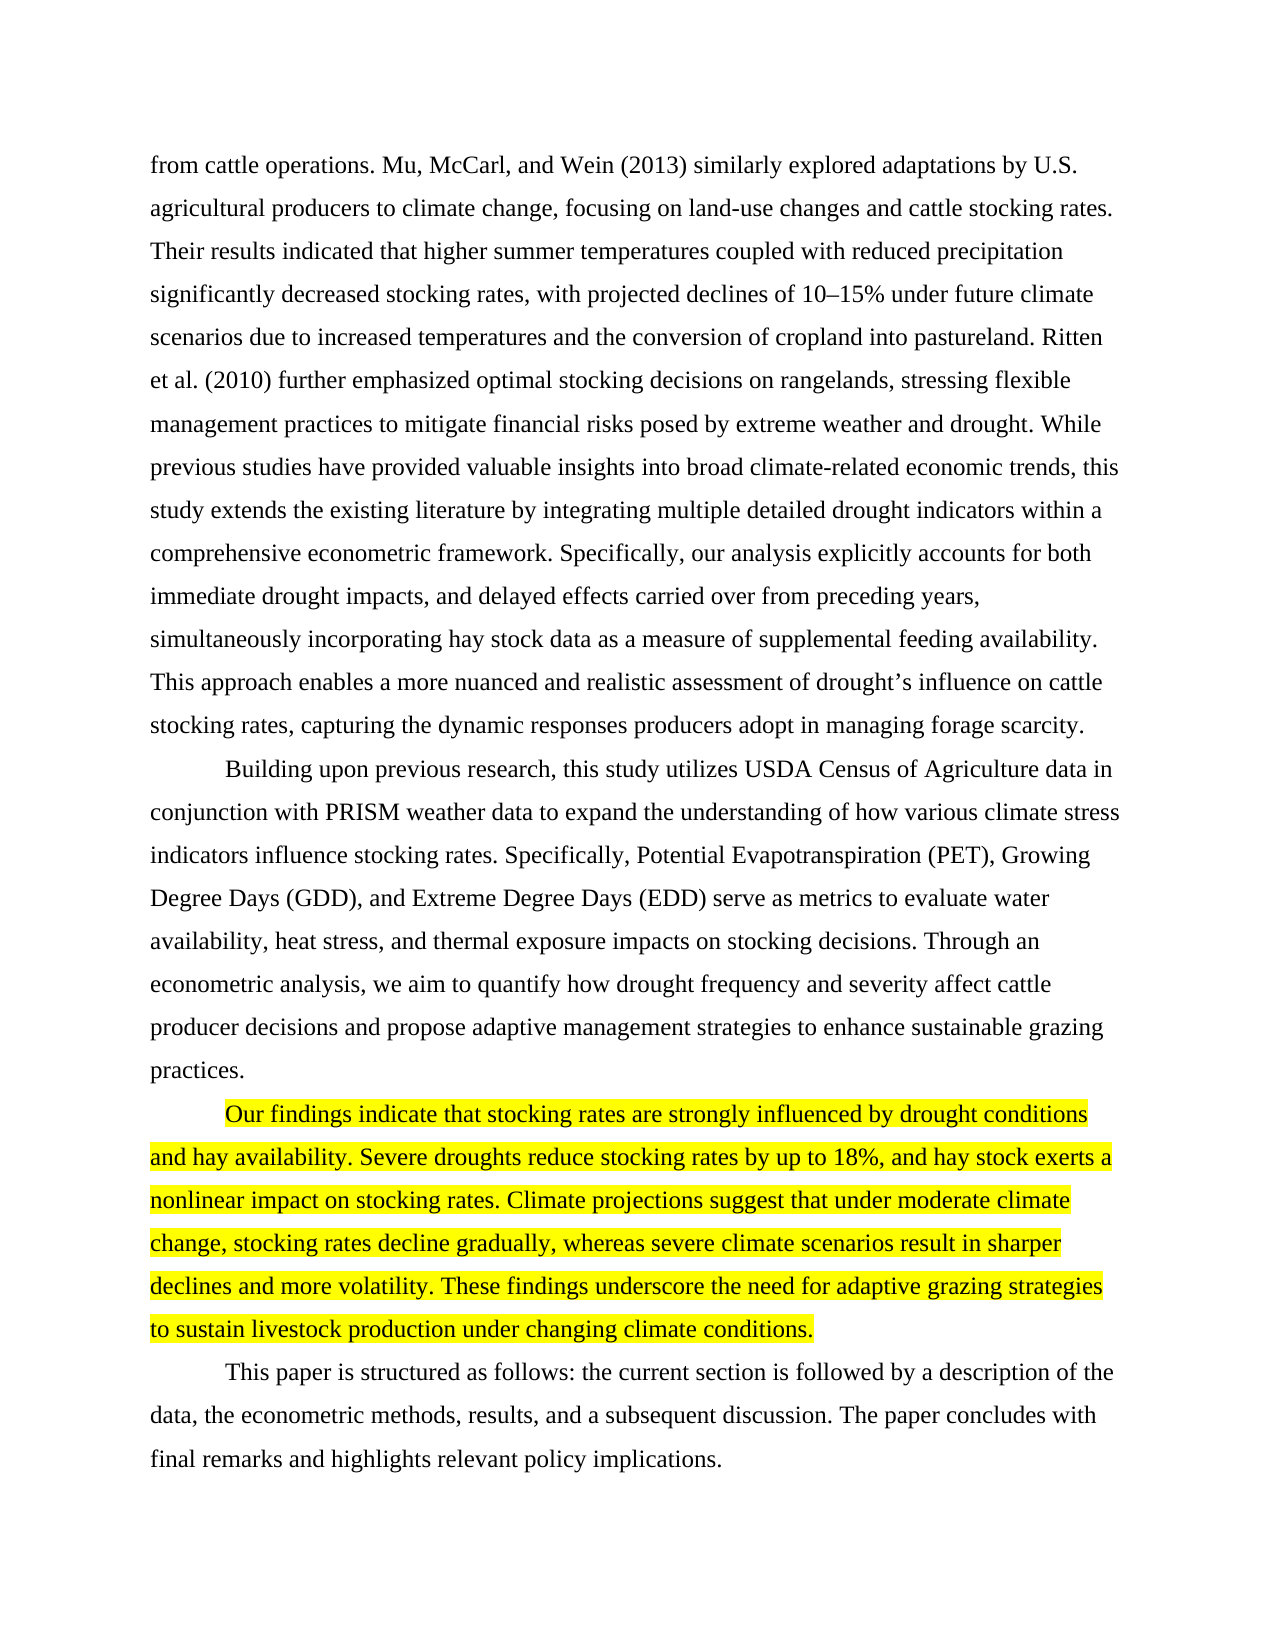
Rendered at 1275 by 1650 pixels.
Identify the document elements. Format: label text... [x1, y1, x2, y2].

text Building upon previous research, this study utilizes USDA Census of Agriculture data in conjunction with PRISM weather data to expand the understanding of how various climate stress indicators influence stocking rates. Specifically, Potential Evapotranspiration (PET), Growing Degree Days (GDD), and Extreme Degree Days (EDD) serve as metrics to evaluate water availability, heat stress, and thermal exposure impacts on stocking decisions. Through an econometric analysis, we aim to quantify how drought frequency and severity affect cattle producer decisions and propose adaptive management strategies to enhance sustainable grazing practices. [150, 754, 1125, 1084]
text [150, 150, 1125, 739]
text Our findings indicate that stocking rates are strongly influenced by drought conditions and hay availability. Severe droughts reduce stocking rates by up to 18%, and hay stock exerts a nonlinear impact on stocking rates. Climate projections suggest that under moderate climate change, stocking rates decline gradually, whereas severe climate scenarios result in sharper declines and more volatility. These findings underscore the need for adaptive grazing strategies to sustain livestock production under changing climate conditions. [150, 1099, 1125, 1343]
text This paper is structured as follows: the current section is followed by a description of the data, the econometric methods, results, and a subsequent discussion. The paper concludes with final remarks and highlights relevant policy implications. [150, 1357, 1125, 1472]
